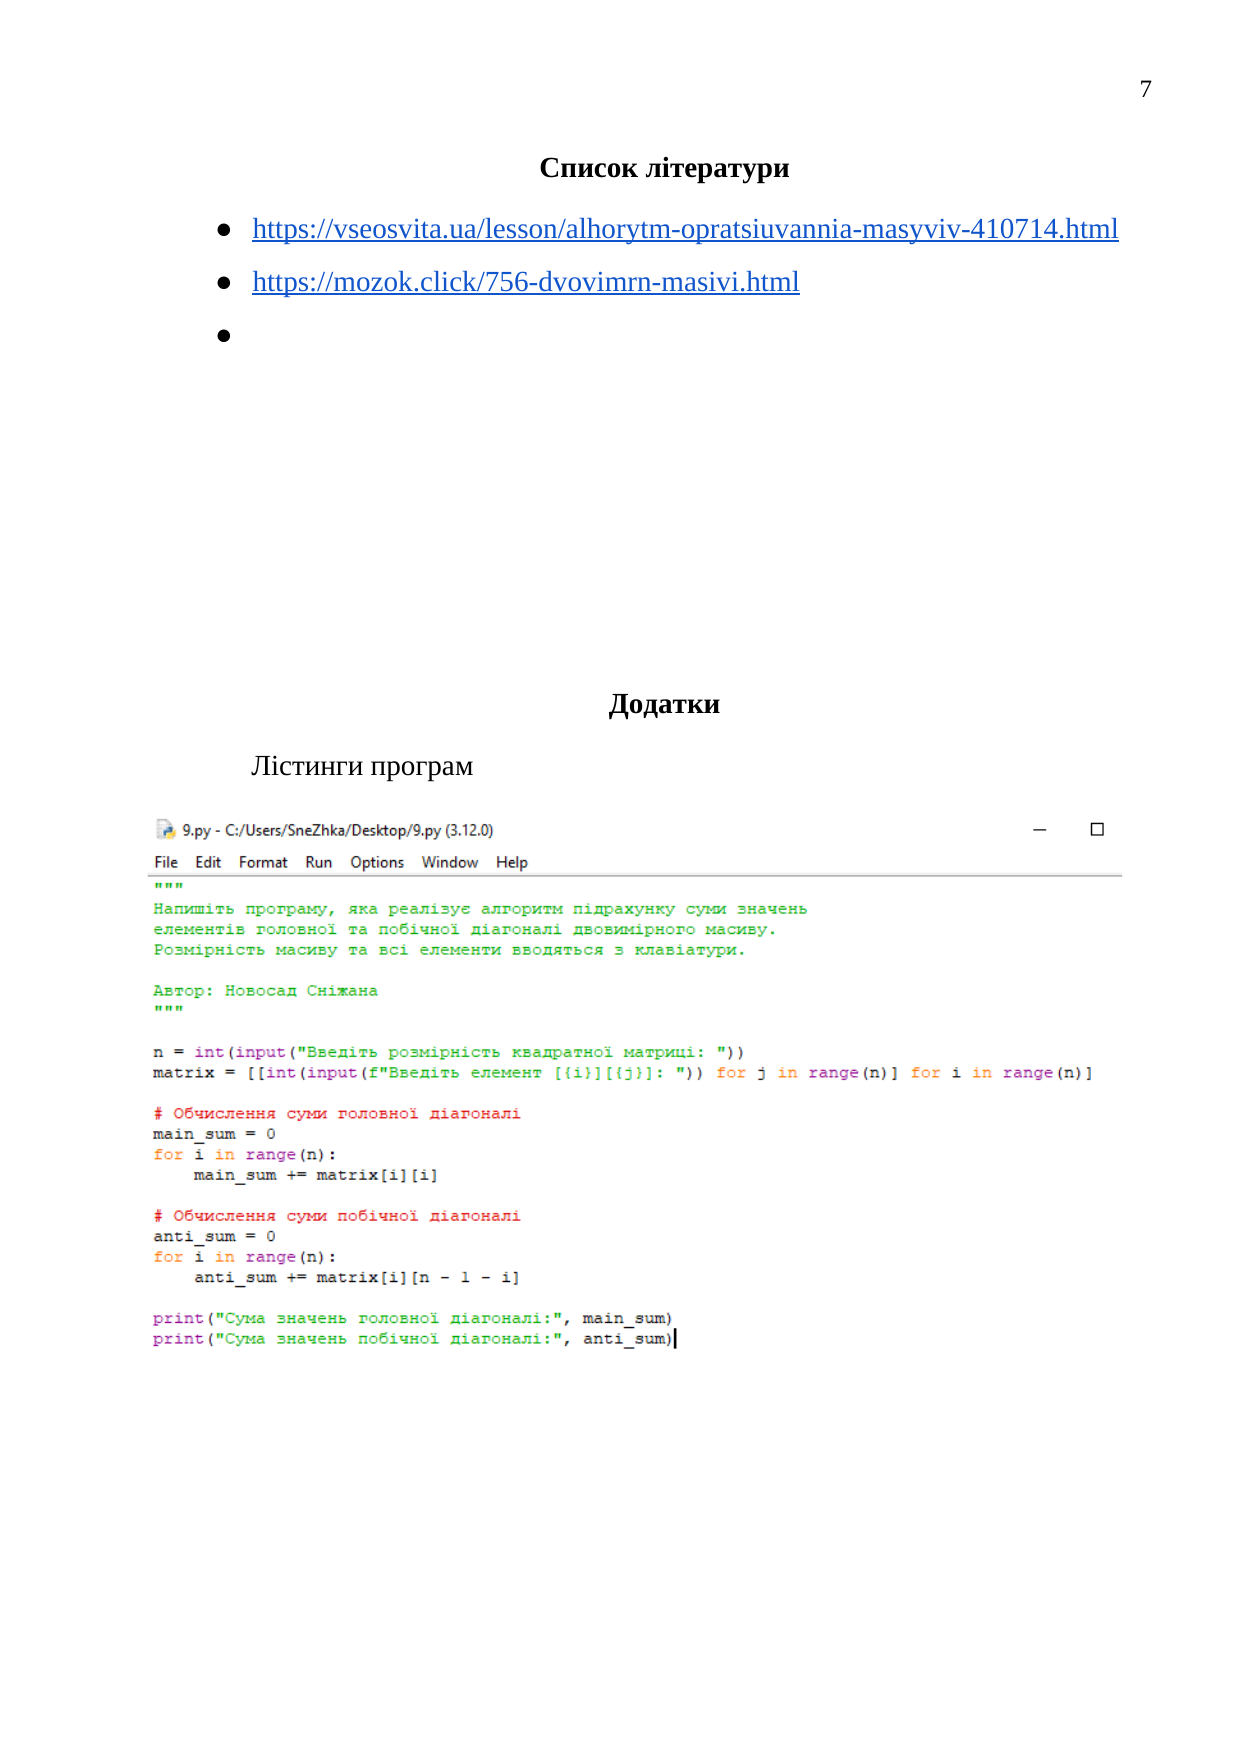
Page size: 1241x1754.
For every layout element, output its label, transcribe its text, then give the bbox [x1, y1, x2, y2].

text Лістинги програм [177, 748, 1152, 781]
text Список літератури [177, 150, 1152, 183]
picture [147, 814, 1123, 1423]
text Додатки [177, 686, 1152, 720]
list https://mozok.click/756-dvovimrn-masivi.html [215, 264, 1152, 297]
list https://vseosvita.ua/lesson/alhorytm-opratsiuvannia-masyviv-410714.html [215, 211, 1152, 245]
